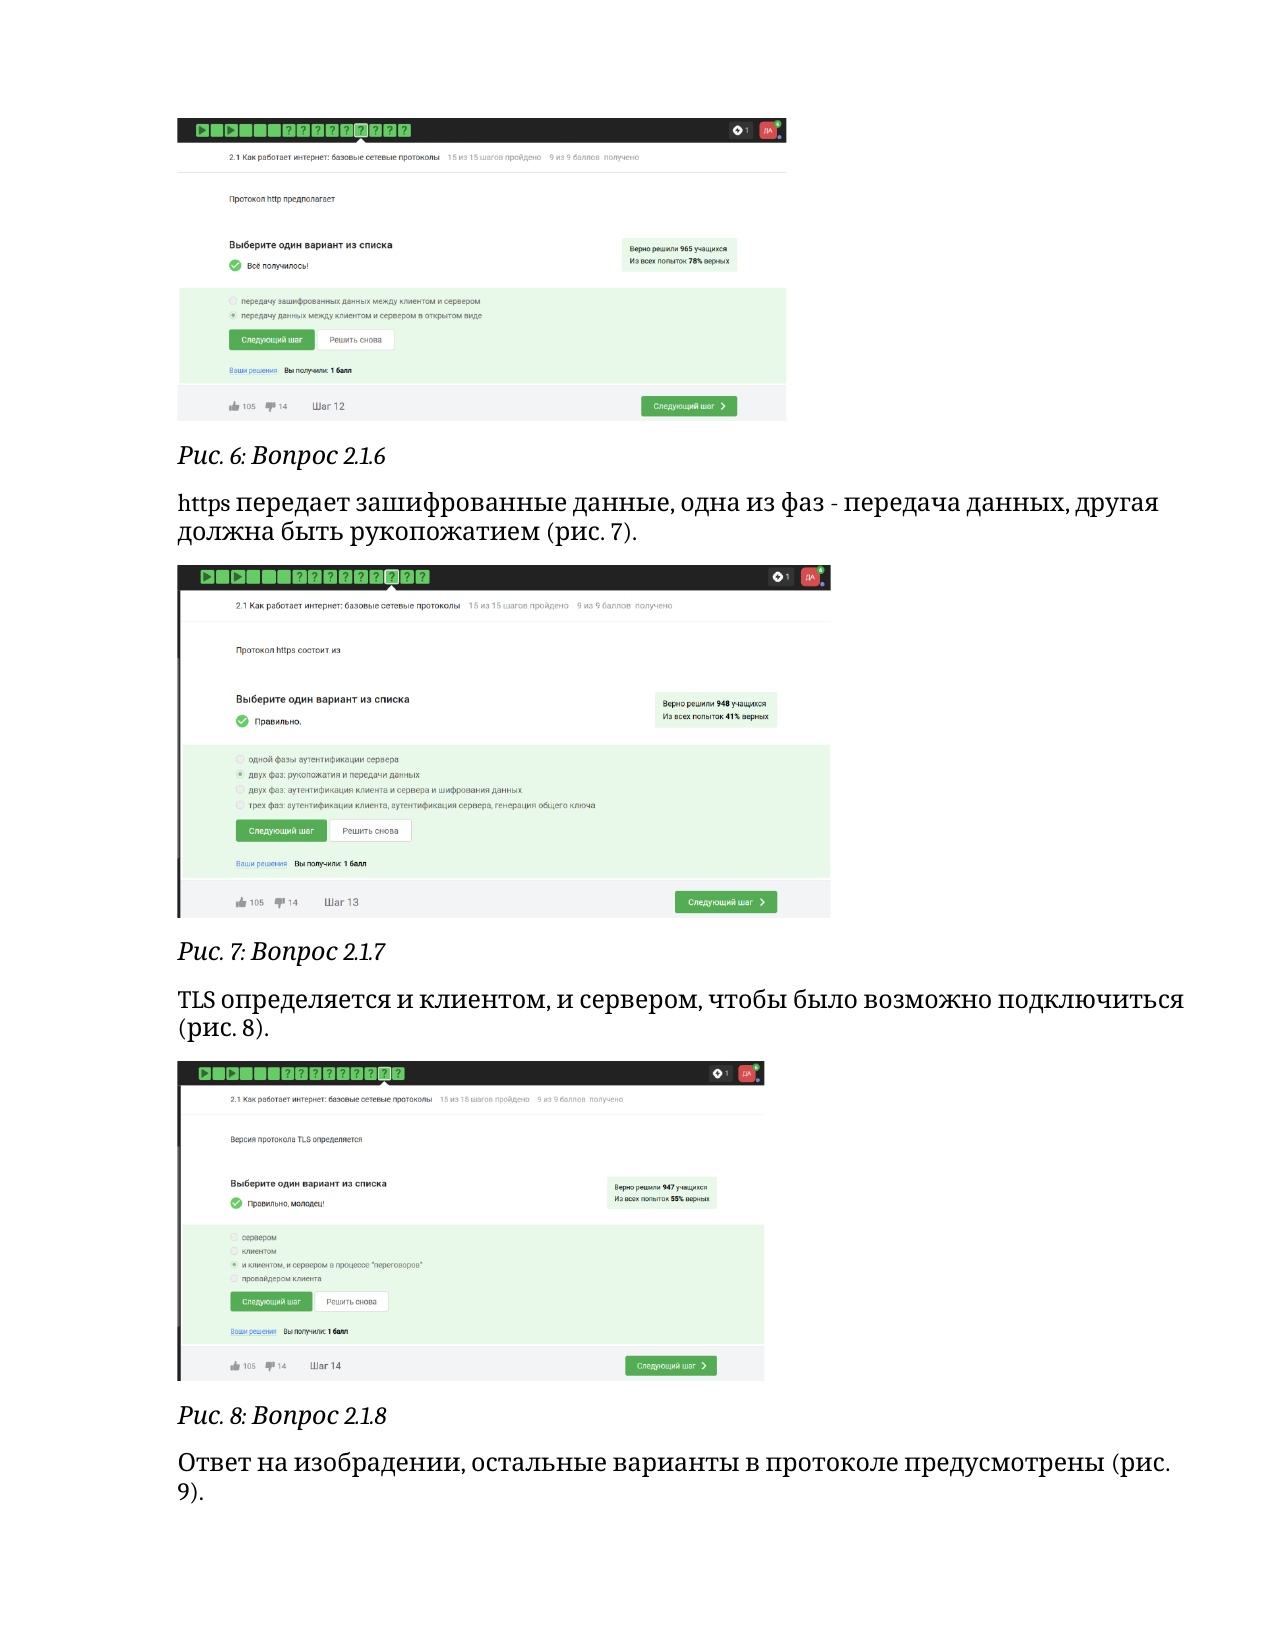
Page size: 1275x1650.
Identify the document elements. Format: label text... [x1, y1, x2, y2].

text https передает зашифрованные данные, одна из фаз - передача данных, другая должна быть рукопожатием (рис. 7). [177, 489, 1186, 547]
text Рис. 8: Вопрос 2.1.8 [177, 1402, 1186, 1430]
text Рис. 6: Вопрос 2.1.6 [177, 442, 1186, 470]
picture [177, 118, 787, 421]
text TLS определяется и клиентом, и сервером, чтобы было возможно подключиться (рис. 8). [177, 986, 1186, 1043]
text Рис. 7: Вопрос 2.1.7 [177, 938, 1186, 967]
text Ответ на изобрадении, остальные варианты в протоколе предусмотрены (рис. 9). [177, 1449, 1186, 1507]
picture [177, 565, 831, 918]
picture [177, 1061, 765, 1381]
